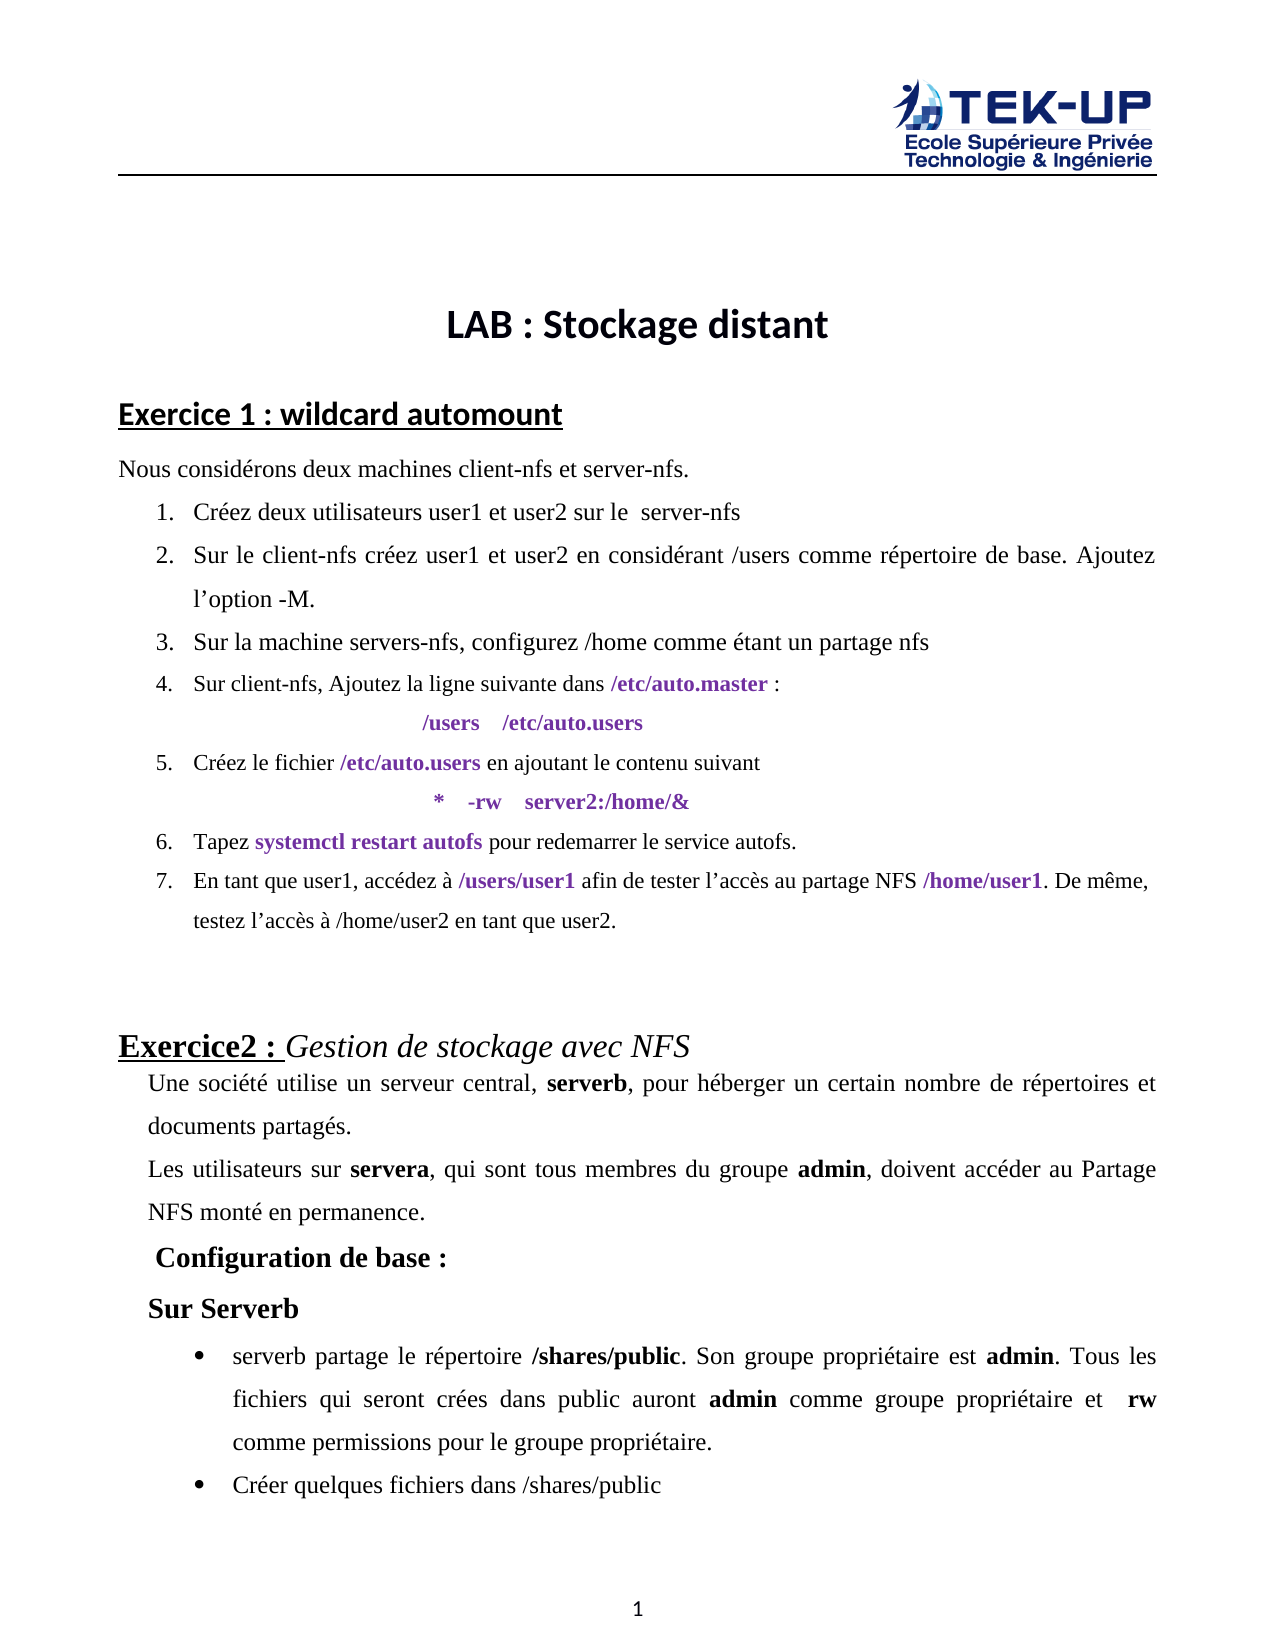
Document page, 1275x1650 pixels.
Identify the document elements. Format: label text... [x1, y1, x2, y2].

list /users /etc/auto.users [193, 709, 1157, 736]
list serverb partage le répertoire /shares/public. Son groupe propriétaire est admin. Tous les fichiers qui seront crées dans public auront admin comme groupe propriétaire et rw comme permissions pour le groupe propriétaire. [195, 1341, 1157, 1456]
list Tapez systemctl restart autofs pour redemarrer le service autofs. [156, 828, 1157, 854]
list Sur client-nfs, Ajoutez la ligne suivante dans /etc/auto.master : [156, 670, 1157, 696]
list Les utilisateurs sur servera, qui sont tous membres du groupe admin, doivent accéder au Partage NFS monté en permanence. [148, 1154, 1157, 1226]
picture [886, 73, 1157, 173]
list Sur la machine servers-nfs, configurez /home comme étant un partage nfs [156, 627, 1157, 656]
list Exercice 1 : wildcard automount [118, 393, 1157, 434]
list Sur Serverb [148, 1291, 1157, 1324]
list Une société utilise un serveur central, serverb, pour héberger un certain nombre de répertoires et documents partagés. [148, 1068, 1157, 1140]
list Sur le client-nfs créez user1 et user2 en considérant /users comme répertoire de base. Ajoutez l’option -M. [156, 541, 1157, 612]
list Créez deux utilisateurs user1 et user2 sur le server-nfs [156, 497, 1157, 526]
list En tant que user1, accédez à /users/user1 afin de tester l’accès au partage NFS /home/user1. De même, testez l’accès à /home/user2 en tant que user2. [156, 867, 1157, 933]
list * -rw server2:/home/& [193, 788, 1157, 815]
list Exercice2 : Gestion de stockage avec NFS [118, 1027, 1157, 1065]
list Créez le fichier /etc/auto.users en ajoutant le contenu suivant [156, 749, 1157, 775]
list Nous considérons deux machines client-nfs et server-nfs. [118, 454, 1157, 483]
list Configuration de base : [148, 1241, 1157, 1274]
list Créer quelques fichiers dans /shares/public [195, 1471, 1157, 1499]
text LAB : Stockage distant [118, 298, 1157, 348]
